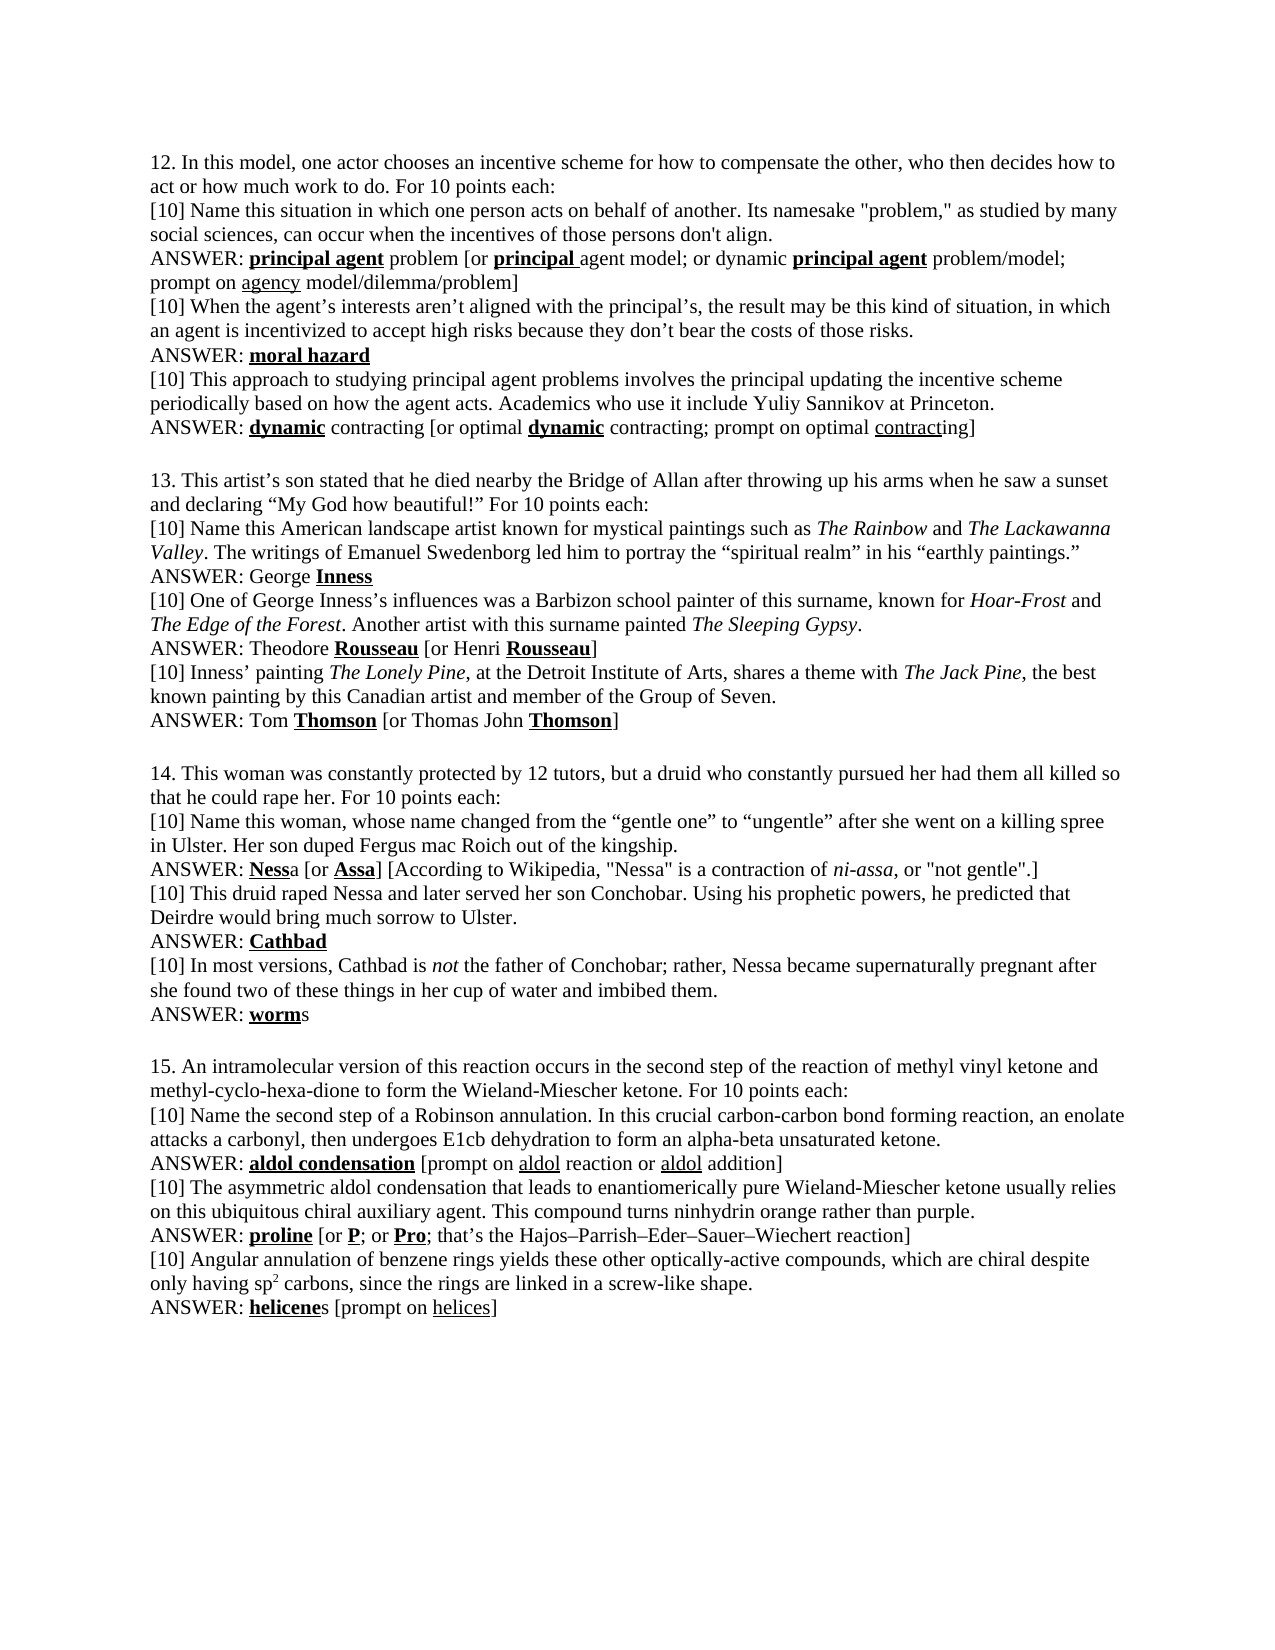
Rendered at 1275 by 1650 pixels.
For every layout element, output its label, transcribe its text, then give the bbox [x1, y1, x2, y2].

text 15. An intramolecular version of this reaction occurs in the second step of the reaction of methyl vinyl ketone and methyl-cyclo-hexa-dione to form the Wieland-Miescher ketone. For 10 points each: [10] Name the second step of a Robinson annulation. In this crucial carbon-carbon bond forming reaction, an enolate attacks a carbonyl, then undergoes E1cb dehydration to form an alpha-beta unsaturated ketone. ANSWER: aldol condensation [prompt on aldol reaction or aldol addition] [10] The asymmetric aldol condensation that leads to enantiomerically pure Wieland-Miescher ketone usually relies on this ubiquitous chiral auxiliary agent. This compound turns ninhydrin orange rather than purple. ANSWER: proline [or P; or Pro; that’s the Hajos–Parrish–Eder–Sauer–Wiechert reaction] [10] Angular annulation of benzene rings yields these other optically-active compounds, which are chiral despite only having sp2 carbons, since the rings are linked in a screw-like shape. ANSWER: helicenes [prompt on helices] [150, 1054, 1125, 1127]
text 15. An intramolecular version of this reaction occurs in the second step of the reaction of methyl vinyl ketone and methyl-cyclo-hexa-dione to form the Wieland-Miescher ketone. For 10 points each: [10] Name the second step of a Robinson annulation. In this crucial carbon-carbon bond forming reaction, an enolate attacks a carbonyl, then undergoes E1cb dehydration to form an alpha-beta unsaturated ketone. ANSWER: aldol condensation [prompt on aldol reaction or aldol addition] [10] The asymmetric aldol condensation that leads to enantiomerically pure Wieland-Miescher ketone usually relies on this ubiquitous chiral auxiliary agent. This compound turns ninhydrin orange rather than purple. ANSWER: proline [or P; or Pro; that’s the Hajos–Parrish–Eder–Sauer–Wiechert reaction] [10] Angular annulation of benzene rings yields these other optically-active compounds, which are chiral despite only having sp2 carbons, since the rings are linked in a screw-like shape. ANSWER: helicenes [prompt on helices] [150, 1127, 1125, 1348]
text 14. This woman was constantly protected by 12 tutors, but a druid who constantly pursued her had them all killed so that he could rape her. For 10 points each: [10] Name this woman, whose name changed from the “gentle one” to “ungentle” after she went on a killing spree in Ulster. Her son duped Fergus mac Roich out of the kingship. ANSWER: Nessa [or Assa] [According to Wikipedia, "Nessa" is a contraction of ni-assa, or "not gentle".] [10] This druid raped Nessa and later served her son Conchobar. Using his prophetic powers, he predicted that Deirdre would bring much sorrow to Ulster. ANSWER: Cathbad [10] In most versions, Cathbad is not the father of Conchobar; rather, Nessa became supernaturally pregnant after she found two of these things in her cup of water and imbibed them. ANSWER: worms [150, 761, 1125, 1054]
text 13. This artist’s son stated that he died nearby the Bridge of Allan after throwing up his arms when he saw a sunset and declaring “My God how beautiful!” For 10 points each: [10] Name this American landscape artist known for mystical paintings such as The Rainbow and The Lackawanna Valley. The writings of Emanuel Swedenborg led him to portray the “spiritual realm” in his “earthly paintings.” ANSWER: George Inness [10] One of George Inness’s influences was a Barbizon school painter of this surname, known for Hoar-Frost and The Edge of the Forest. Another artist with this surname painted The Sleeping Gypsy. ANSWER: Theodore Rousseau [or Henri Rousseau] [10] Inness’ painting The Lonely Pine, at the Detroit Institute of Arts, shares a theme with The Jack Pine, the best known painting by this Canadian artist and member of the Group of Seven. ANSWER: Tom Thomson [or Thomas John Thomson] [150, 467, 1125, 761]
text 12. In this model, one actor chooses an incentive scheme for how to compensate the other, who then decides how to act or how much work to do. For 10 points each: [10] Name this situation in which one person acts on behalf of another. Its namesake "problem," as studied by many social sciences, can occur when the incentives of those persons don't align. ANSWER: principal agent problem [or principal agent model; or dynamic principal agent problem/model; prompt on agency model/dilemma/problem] [10] When the agent’s interests aren’t aligned with the principal’s, the result may be this kind of situation, in which an agent is incentivized to accept high risks because they don’t bear the costs of those risks. ANSWER: moral hazard [10] This approach to studying principal agent problems involves the principal updating the incentive scheme periodically based on how the agent acts. Academics who use it include Yuliy Sannikov at Princeton. ANSWER: dynamic contracting [or optimal dynamic contracting; prompt on optimal contracting] [150, 150, 1125, 467]
